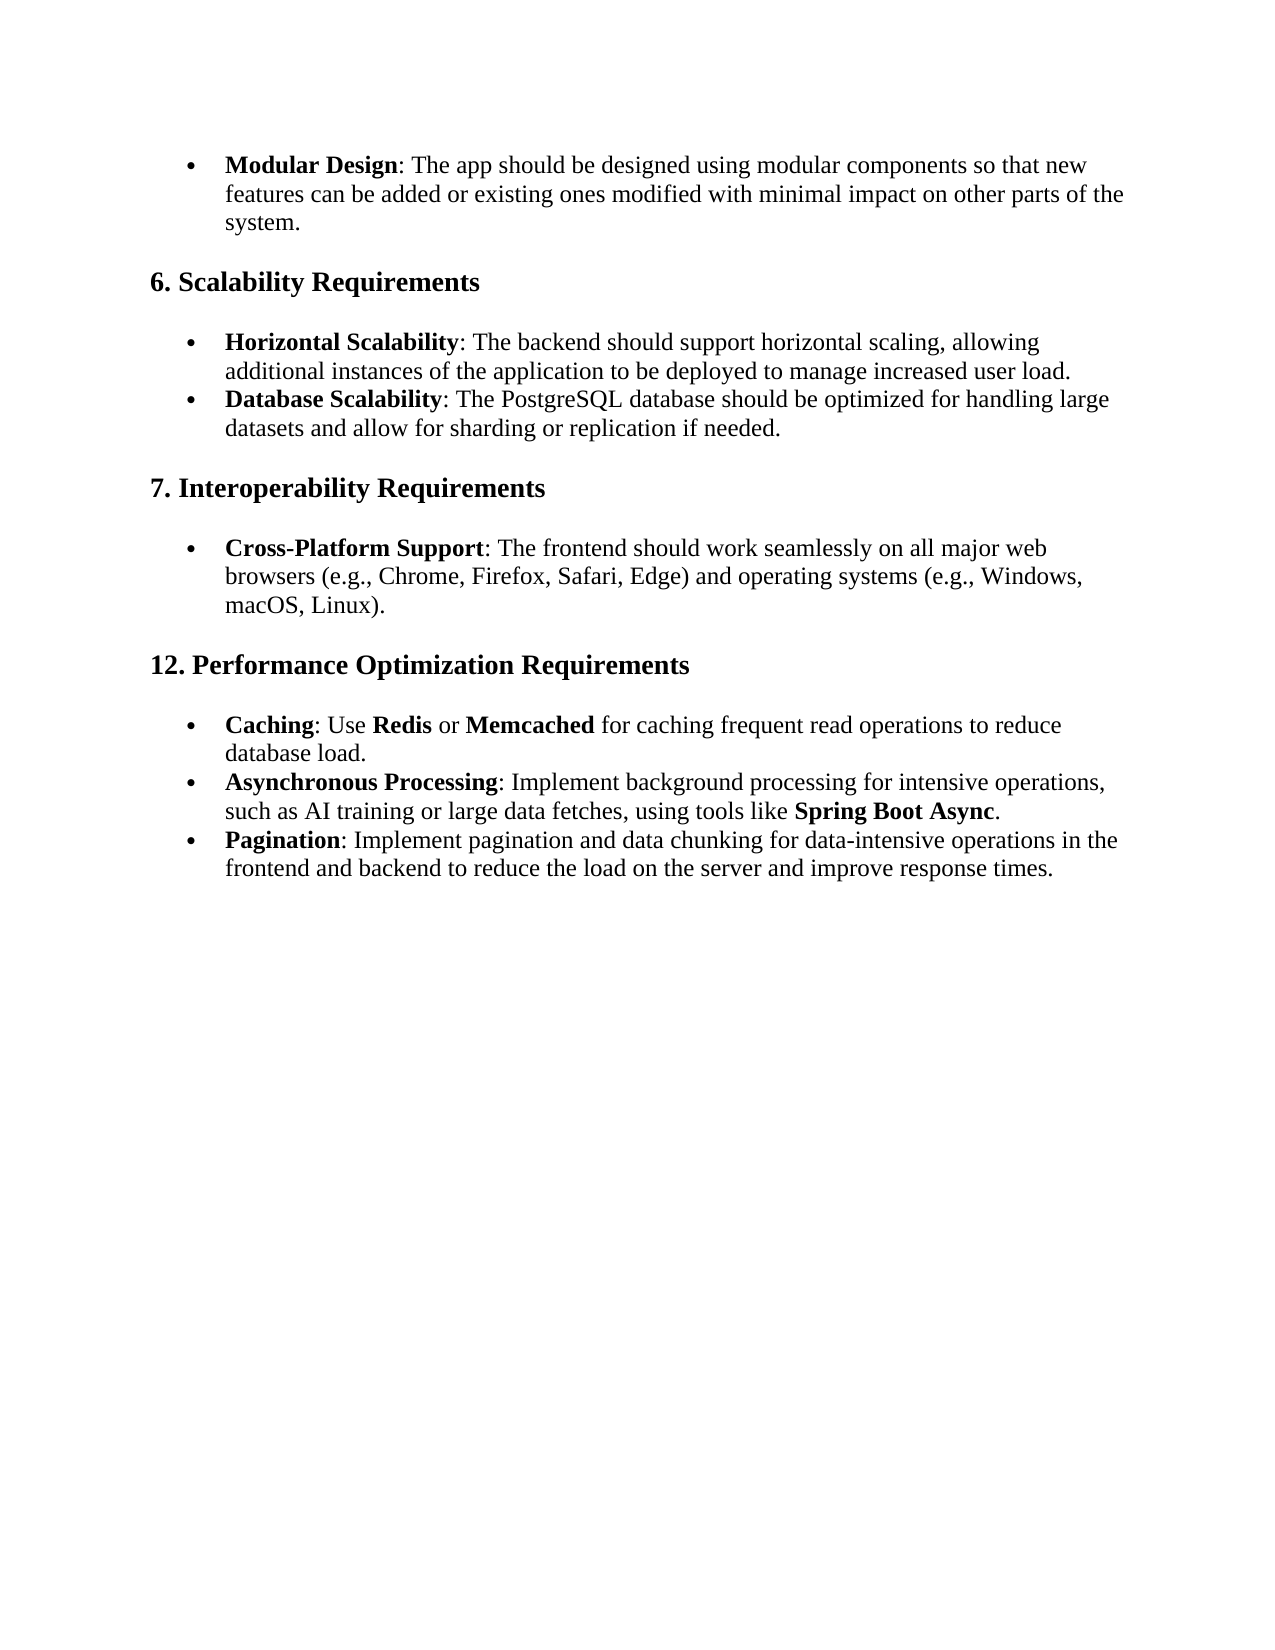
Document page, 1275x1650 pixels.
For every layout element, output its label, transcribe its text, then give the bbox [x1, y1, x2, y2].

list Database Scalability: The PostgreSQL database should be optimized for handling large datasets and allow for sharding or replication if needed. [187, 384, 1125, 442]
list Modular Design: The app should be designed using modular components so that new features can be added or existing ones modified with minimal impact on other parts of the system. [187, 150, 1125, 236]
text 7. Interoperability Requirements [150, 471, 1125, 503]
list Pagination: Implement pagination and data chunking for data-intensive operations in the frontend and backend to reduce the load on the server and improve response times. [187, 825, 1125, 882]
list Cross-Platform Support: The frontend should work seamlessly on all major web browsers (e.g., Chrome, Firefox, Safari, Edge) and operating systems (e.g., Windows, macOS, Linux). [187, 533, 1125, 619]
list Caching: Use Redis or Memcached for caching frequent read operations to reduce database load. [187, 710, 1125, 767]
text 6. Scalability Requirements [150, 265, 1125, 298]
list Horizontal Scalability: The backend should support horizontal scaling, allowing additional instances of the application to be deployed to manage increased user load. [187, 327, 1125, 384]
list Asynchronous Processing: Implement background processing for intensive operations, such as AI training or large data fetches, using tools like Spring Boot Async. [187, 767, 1125, 825]
text 12. Performance Optimization Requirements [150, 648, 1125, 681]
